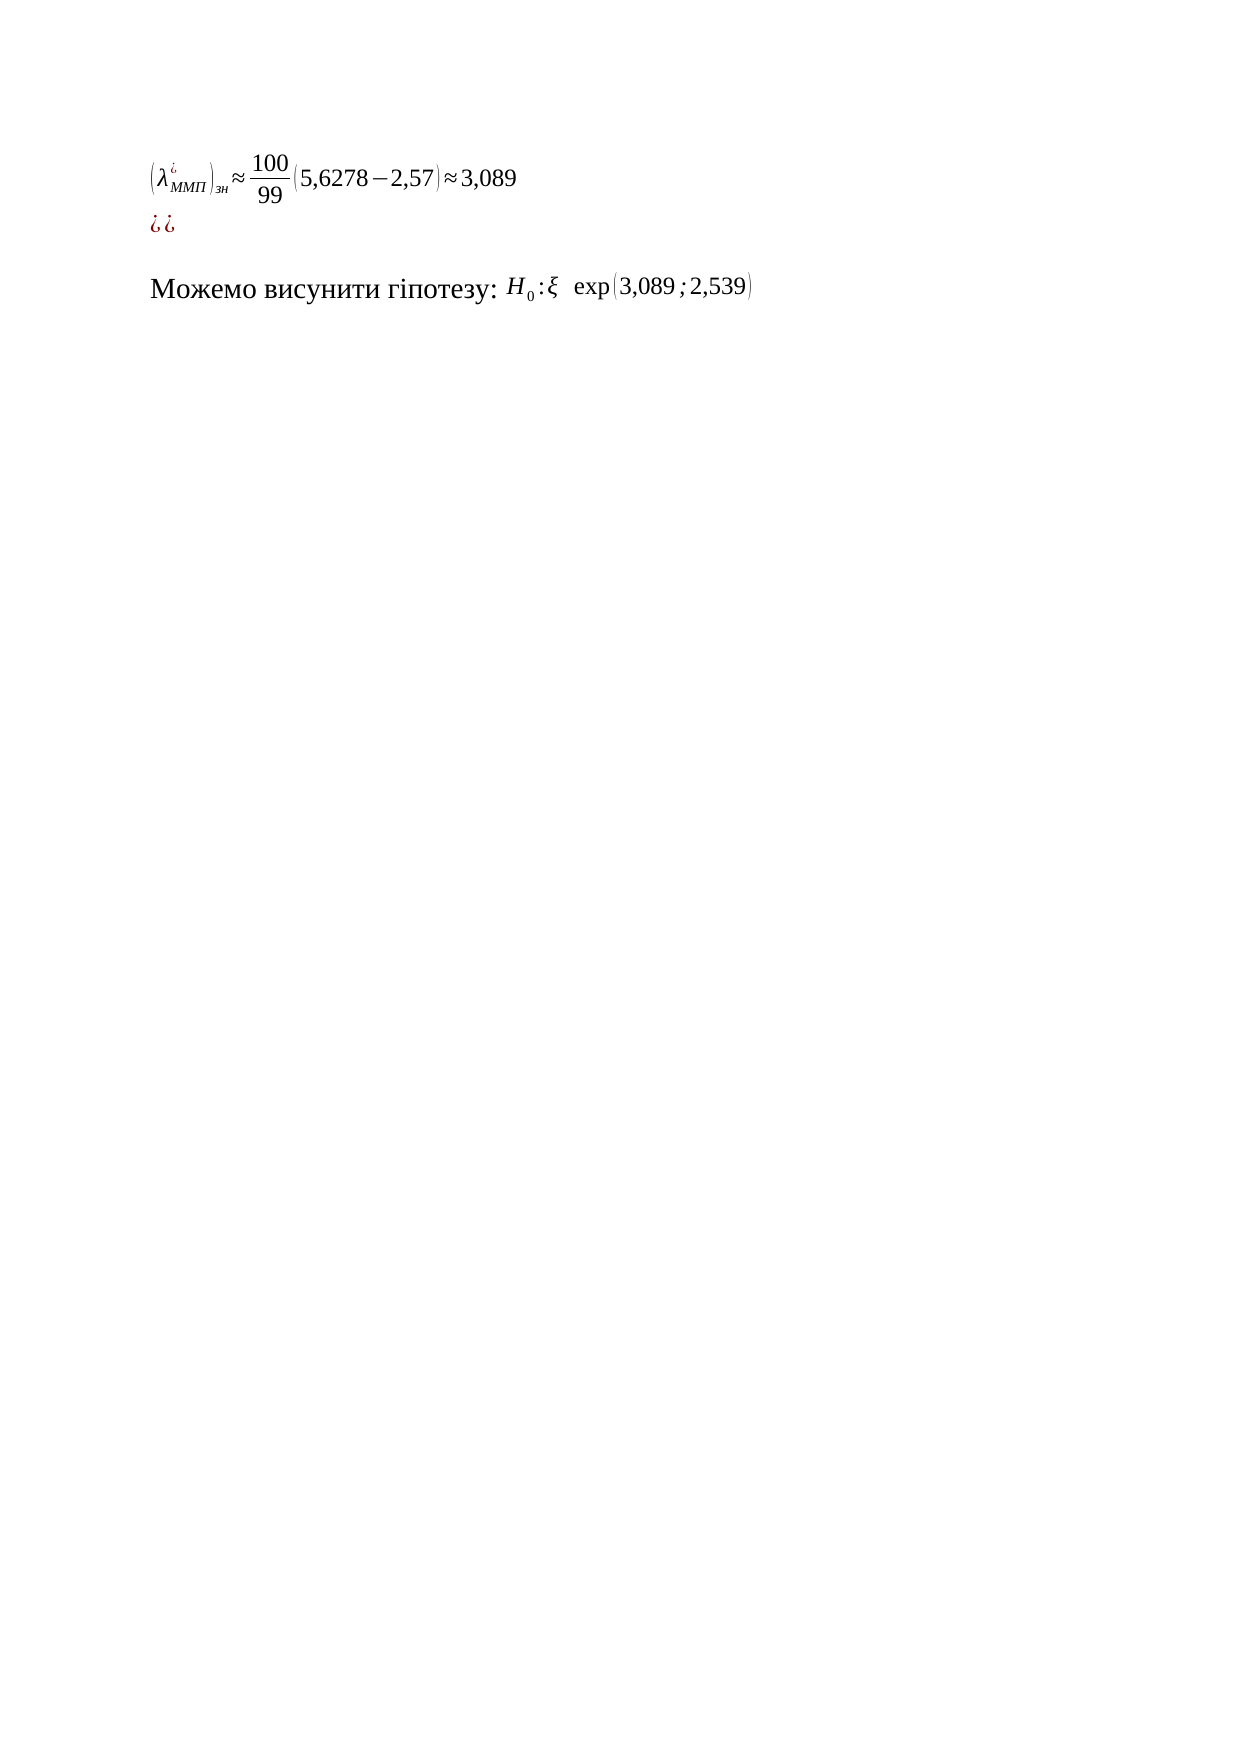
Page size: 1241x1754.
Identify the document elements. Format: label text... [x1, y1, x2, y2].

text Можемо висунити гіпотезу: [150, 271, 1090, 305]
